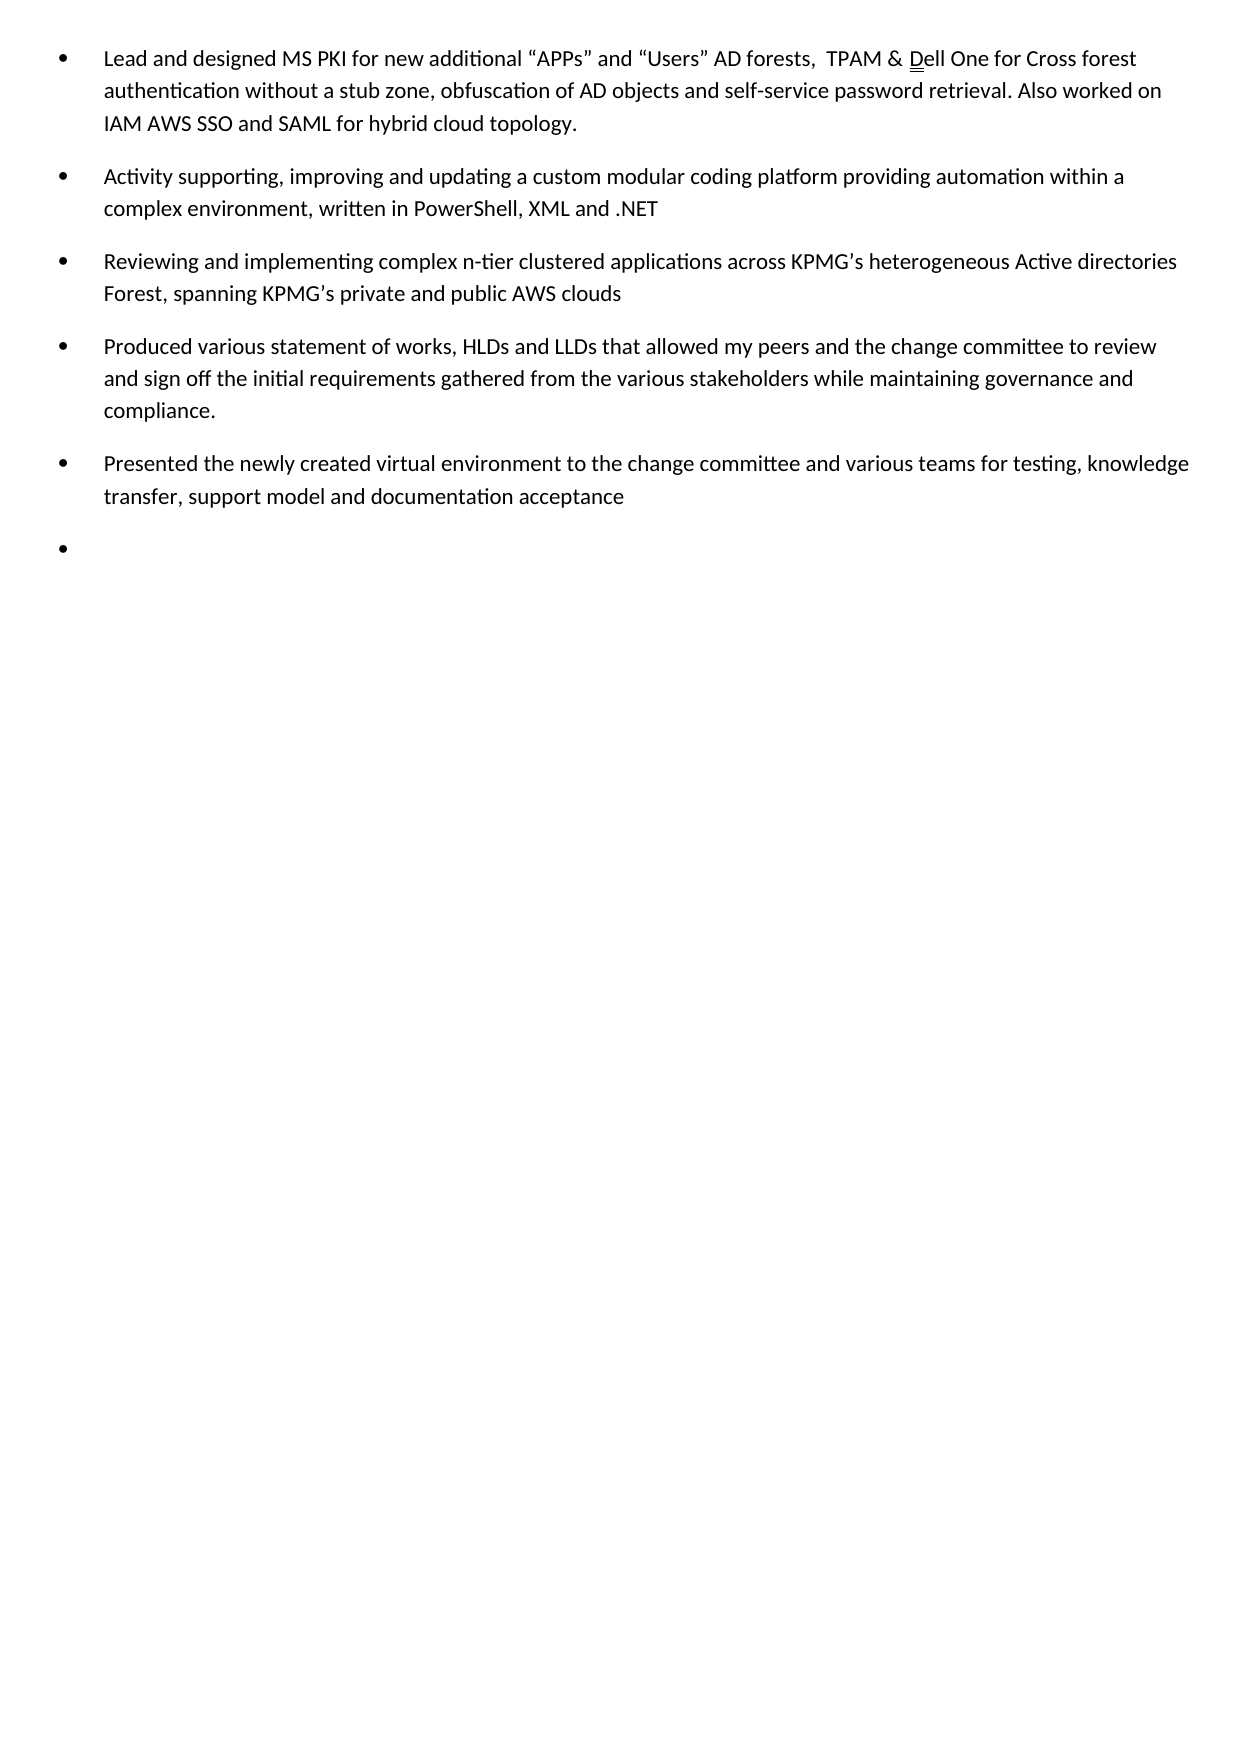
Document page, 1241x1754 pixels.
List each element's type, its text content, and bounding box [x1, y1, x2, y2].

list Lead and designed MS PKI for new additional “APPs” and “Users” AD forests, TPAM & Dell One for Cross forest authentication without a stub zone, obfuscation of AD objects and self-service password retrieval. Also worked on IAM AWS SSO and SAML for hybrid cloud topology. [59, 44, 1196, 137]
list Activity supporting, improving and updating a custom modular coding platform providing automation within a complex environment, written in PowerShell, XML and .NET [59, 162, 1196, 222]
list Presented the newly created virtual environment to the change committee and various teams for testing, knowledge transfer, support model and documentation acceptance [59, 449, 1196, 510]
list Produced various statement of works, HLDs and LLDs that allowed my peers and the change committee to review and sign off the initial requirements gathered from the various stakeholders while maintaining governance and compliance. [59, 332, 1196, 424]
list Reviewing and implementing complex n-tier clustered applications across KPMG’s heterogeneous Active directories Forest, spanning KPMG’s private and public AWS clouds [59, 247, 1196, 307]
